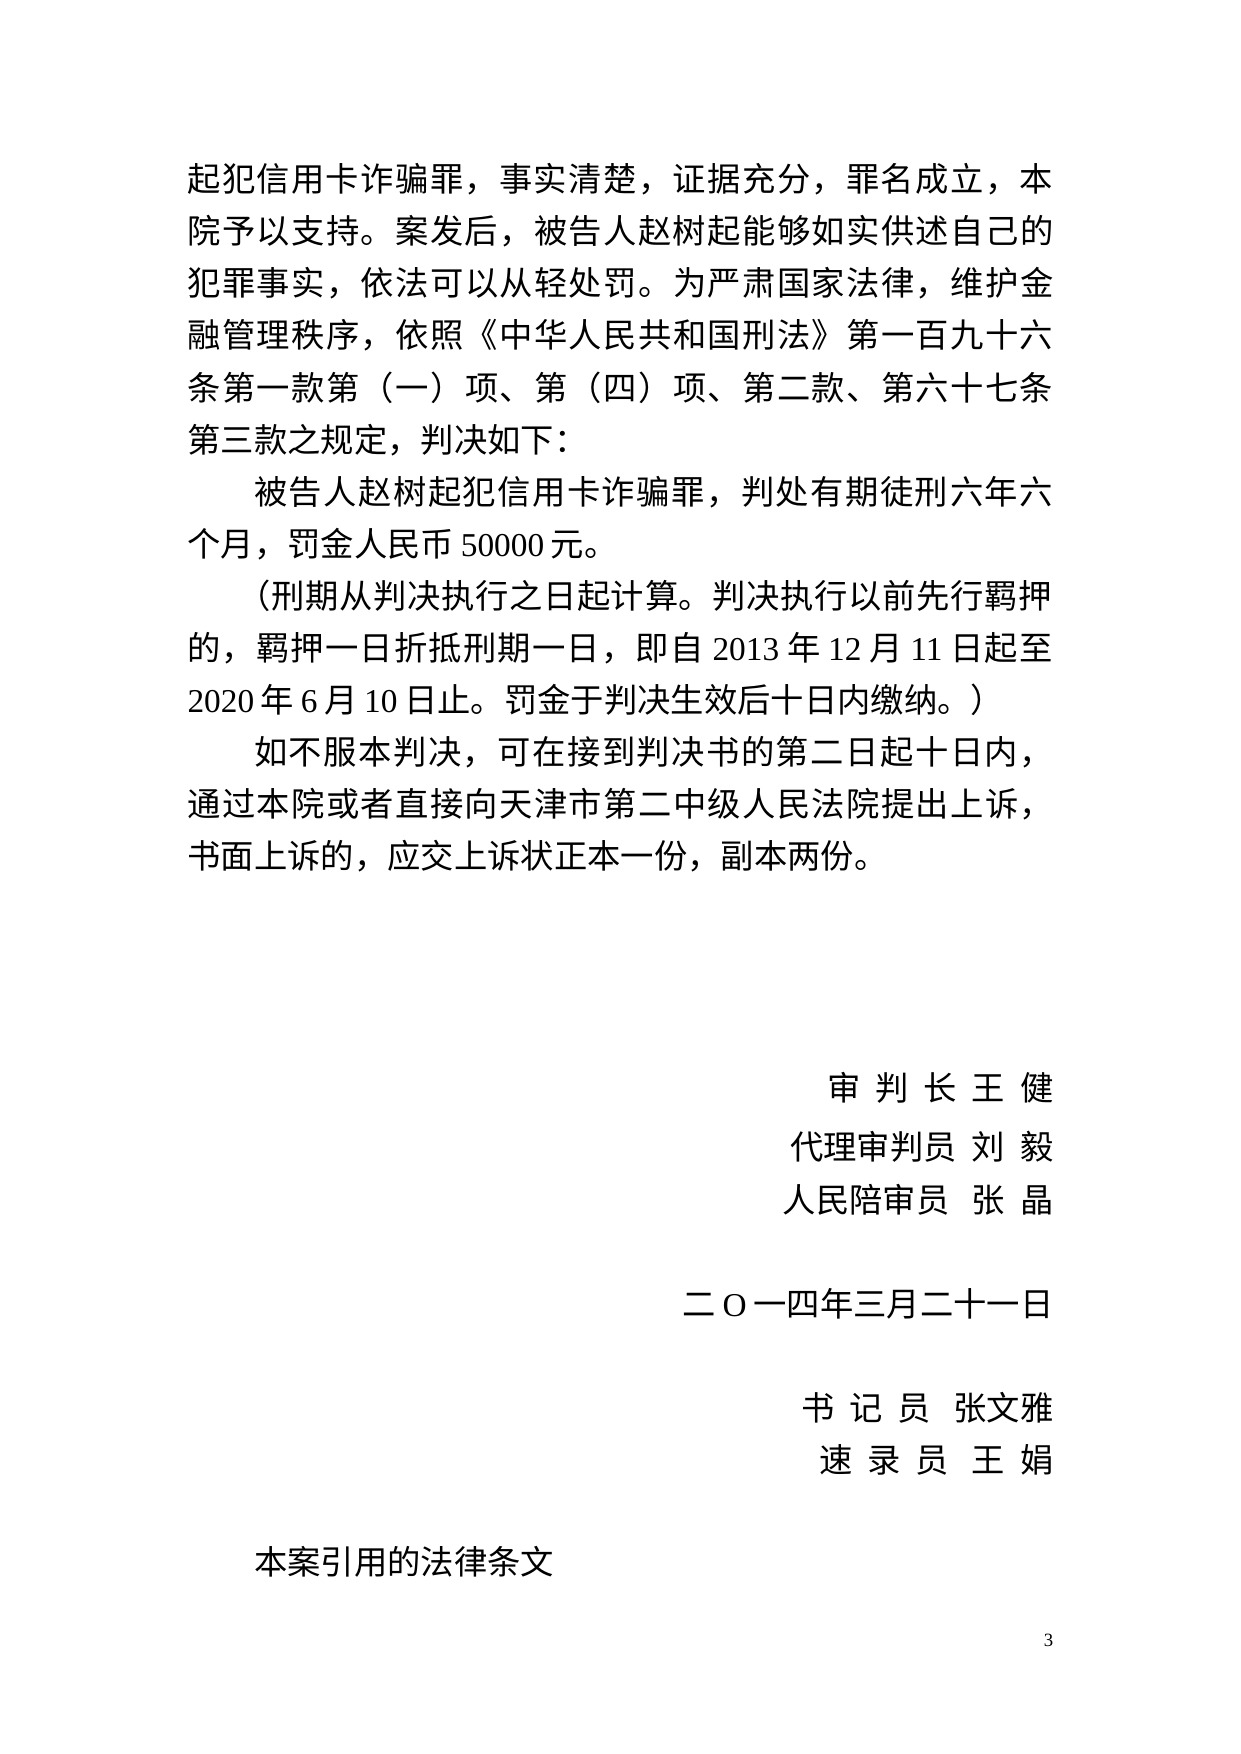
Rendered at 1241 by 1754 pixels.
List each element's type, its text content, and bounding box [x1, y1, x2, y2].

text 如不服本判决，可在接到判决书的第二日起十日内，通过本院或者直接向天津市第二中级人民法院提出上诉，书面上诉的，应交上诉状正本一份，副本两份。 [187, 723, 1053, 879]
text 审 判 长 王 健 [283, 1054, 1053, 1112]
text 速 录 员 王 娟 [187, 1431, 1053, 1483]
text 书 记 员 张文雅 [187, 1379, 1053, 1431]
text 被告人赵树起犯信用卡诈骗罪，判处有期徒刑六年六个月，罚金人民币50000元。 [187, 462, 1053, 567]
text 本案引用的法律条文 [187, 1535, 1053, 1584]
text 代理审判员 刘 毅 [283, 1112, 1053, 1171]
text 二O一四年三月二十一日 [187, 1275, 1053, 1327]
text （刑期从判决执行之日起计算。判决执行以前先行羁押的，羁押一日折抵刑期一日，即自2013年12月11日起至2020年6月10日止。罚金于判决生效后十日内缴纳。） [187, 567, 1053, 723]
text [187, 150, 1053, 462]
text 人民陪审员 张 晶 [187, 1171, 1053, 1223]
